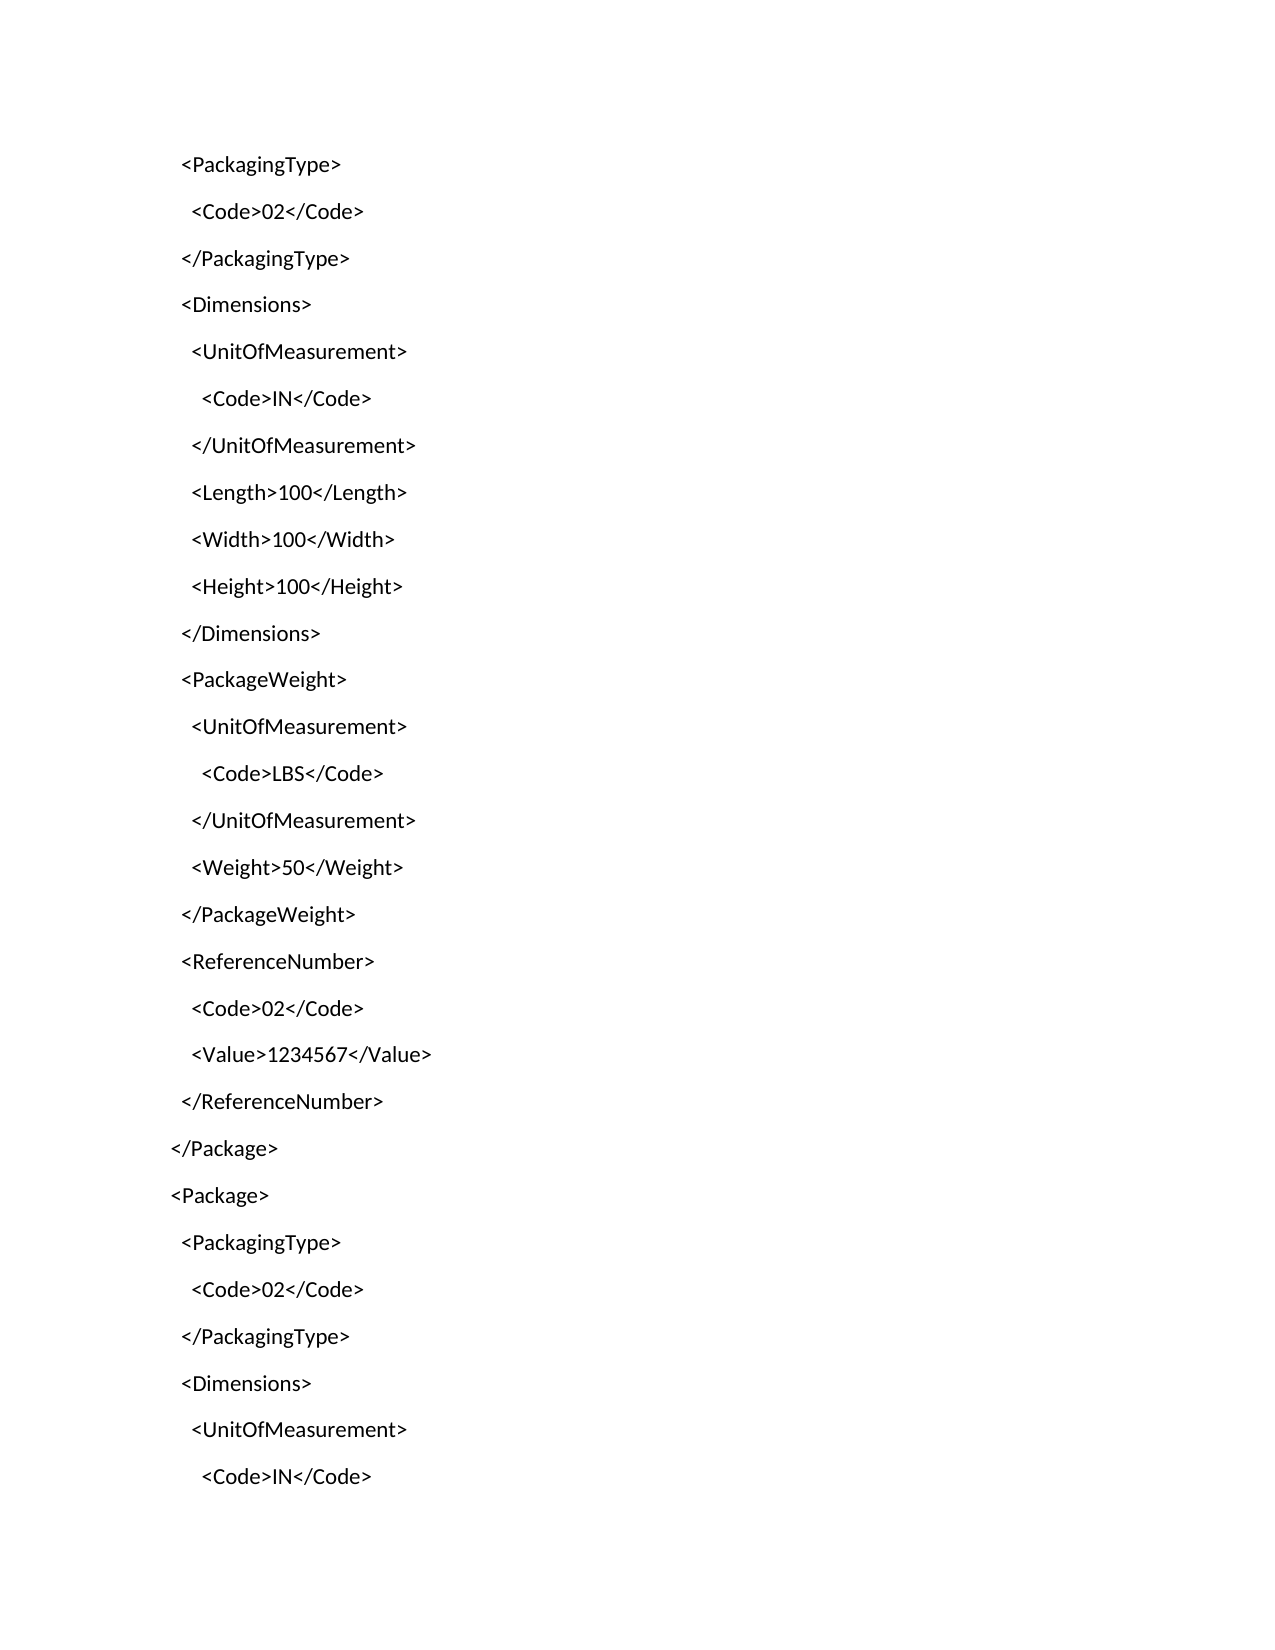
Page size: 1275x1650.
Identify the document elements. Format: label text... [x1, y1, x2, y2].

text <Length>100</Length> [150, 478, 1125, 506]
text </PackagingType> [150, 1322, 1125, 1350]
text <Dimensions> [150, 1369, 1125, 1397]
text <Weight>50</Weight> [150, 853, 1125, 881]
text <Code>02</Code> [150, 1275, 1125, 1303]
text <Code>IN</Code> [150, 1462, 1125, 1491]
text <ReferenceNumber> [150, 947, 1125, 975]
text <PackagingType> [150, 150, 1125, 178]
text <Code>LBS</Code> [150, 759, 1125, 787]
text <Value>1234567</Value> [150, 1041, 1125, 1069]
text <Dimensions> [150, 291, 1125, 319]
text <UnitOfMeasurement> [150, 1416, 1125, 1444]
text <UnitOfMeasurement> [150, 337, 1125, 366]
text <Package> [150, 1181, 1125, 1209]
text </PackagingType> [150, 244, 1125, 272]
text </ReferenceNumber> [150, 1087, 1125, 1116]
text <Code>02</Code> [150, 197, 1125, 225]
text <PackageWeight> [150, 666, 1125, 694]
text </PackageWeight> [150, 900, 1125, 928]
text </UnitOfMeasurement> [150, 431, 1125, 459]
text <Height>100</Height> [150, 572, 1125, 600]
text </Dimensions> [150, 619, 1125, 647]
text <UnitOfMeasurement> [150, 712, 1125, 741]
text <PackagingType> [150, 1228, 1125, 1256]
text <Width>100</Width> [150, 525, 1125, 553]
text </UnitOfMeasurement> [150, 806, 1125, 834]
text </Package> [150, 1134, 1125, 1162]
text <Code>02</Code> [150, 994, 1125, 1022]
text <Code>IN</Code> [150, 384, 1125, 412]
